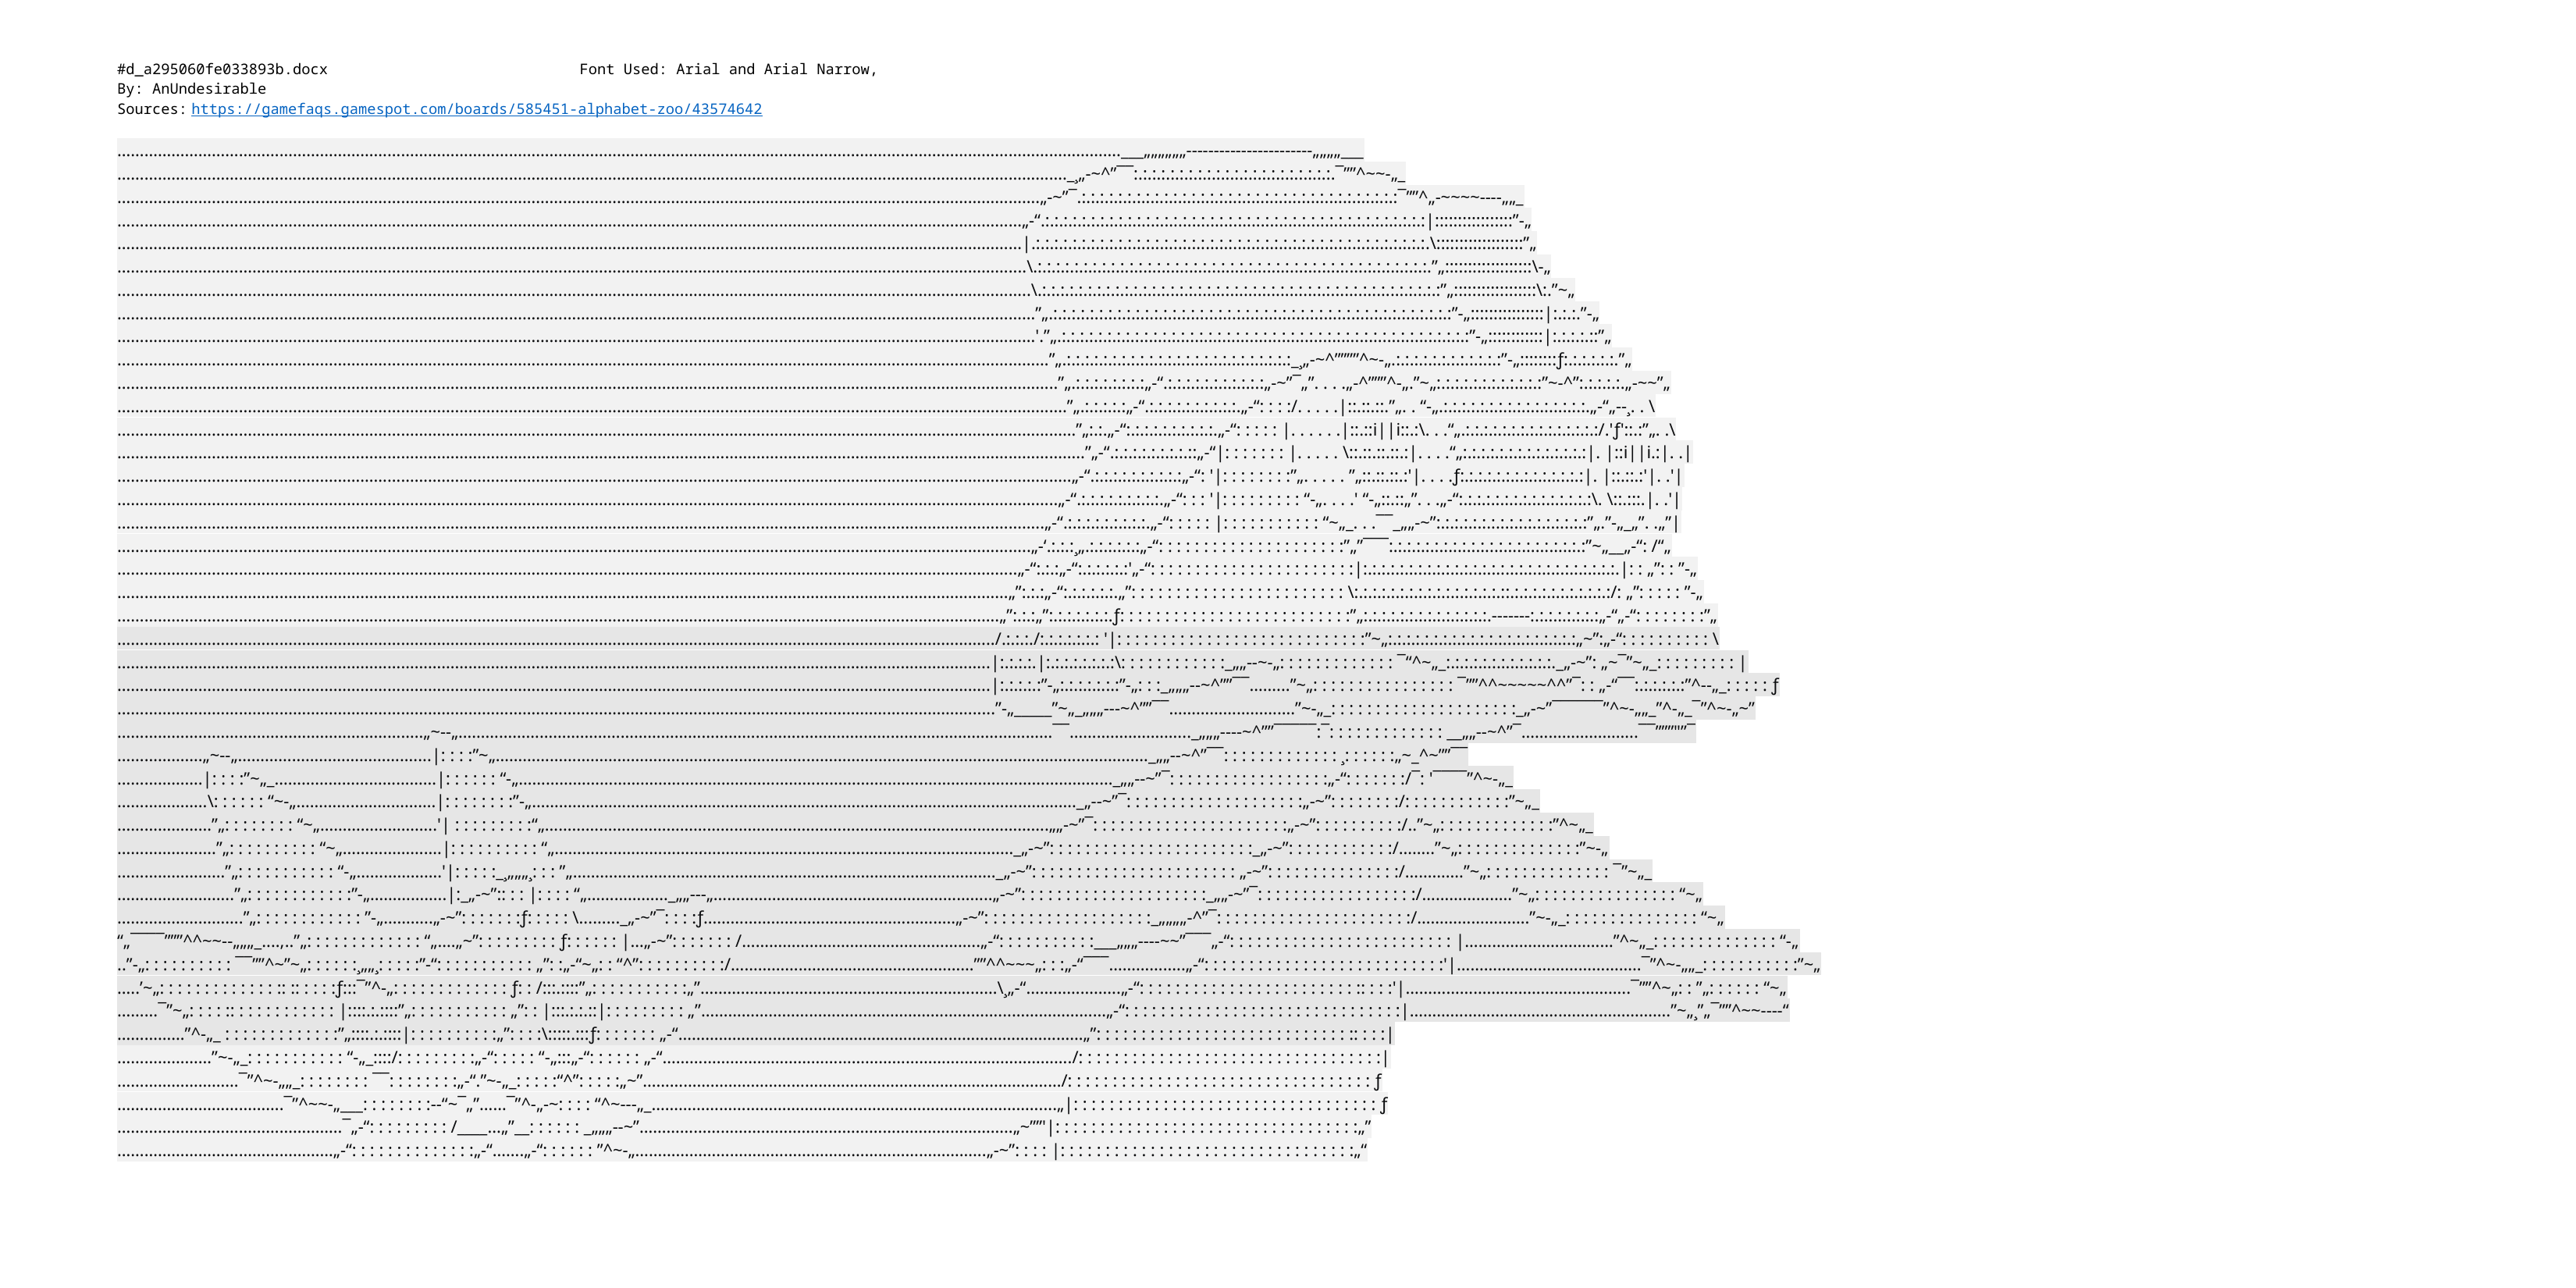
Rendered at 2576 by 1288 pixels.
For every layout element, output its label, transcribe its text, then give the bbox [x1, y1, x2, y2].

text …………………………………………………………………………………………………………………………………………………………………………………………………….___„„„„„„-----------------------„„„„___ …………………………………………………………………………………………………………………………………………………………………………………………._¸„-~^”¯¯:.:.:.:.:.:.:.:.:.:.:.:.:.:.:.:.:.:.:.:.:.:.¯””^~~-„_ …………………………………………………………………………………………………………………………………………………………………………………….„-~”¯.:.:.:.:.:.:.:.:.:.:.:.:.:.:.:.:.:.:.:.:.:.:.:.:.:.:.:.:.:.:.:.:.:.:.:¯””^„-~~~~----„„_ …………………………………………………………………………………………………………………………………………………………………………………„-“.:.:.:.:.:.:.:.:.:.:.:.:.:.:.:.:.:.:.:.:.:.:.:.:.:.:.:.:.:.:.:.:.:.:.:.:.:.:.:.:.:.:|:::::::::::::::::”-„ …………………………………………………………………………………………………………………………………………………………………………………|.:.:.:.:.:.:.:.:.:.:.:.:.:.:.:.:.:.:.:.:.:.:.:.:.:.:.:.:.:.:.:.:.:.:.:.:.:.:.:.:.:.:.:.\:::::::::::::::::::”„ ………………………………………………………………………………………………………………………………………………………………………………....\.:.:.:.:.:.:.:.:.:.:.:.:.:.:.:.:.:.:.:.:.:.:.:.:.:.:.:.:.:.:.:.:.:.:.:.:.:.:.:.:.:.:.:.”„:::::::::::::::::::\-„ …………………………………………………………………………………………………………………………………………………………………………………..\.:.:.:.:.:.:.:.:.:.:.:.:.:.:.:.:.:.:.:.:.:.:.:.:.:.:.:.:.:.:.:.:.:.:.:.:.:.:.:.:.:.:.:.:”„::::::::::::::::::\:.”~„ ……………………………………………………………………………………………………………………………………………………………………………………”„.:.:.:.:.:.:.:.:.:.:.:.:.:.:.:.:.:.:.:.:.:.:.:.:.:.:.:.:.:.:.:.:.:.:.:.:.:.:.:.:.:.:.:.:”-„::::::::::::::::|:.:.:.”-„ ……………………………………………………………………………………………………………………………………………………………………………………'.”„.:.:.:.:.:.:.:.:.:.:.:.:.:.:.:.:.:.:.:.:.:.:.:.:.:.:.:.:.:.:.:.:.:.:.:.:.:.:.:.:.:.:.:.:.:”-„::::::::::::|:.:.:.:.::”„ ………………………………………………………………………………………………………………………………………………………………………………………”„.:.:.:.:.:.:.:.:.:.:.:.:.:.:.:.:.:.:.:.:.:.:.:.:.:_¸„-~^””””^~-„.:.:.:.:.:.:.:.:.:.:.:.:”-„::::::::ƒ:.:.:.:.:.:.”„ ………………………………………………………………………………………………………………………………………………………………………………………..”„.:.:.:.:.:.:.:.:„-“.:.:.:.:.:.:.:.:.:.:.:„-~”¯„”. . . .„-^”””^-„.”~„:.:.:.:.:.:.:.:.:.:.:.:”~-^”:.:.:.:.:.„-~~”„ ………………………………………………………………………………………………………………………………………………………………………………………….”„.:.:.:.:.:„-“.:.:.:.:.:.:.:.:.:.:.„-“: : : :/. . . . .|::.::.::.”„. . “-„.:.:.:.:.:.:.:.:.:.:.:.:.:.:.:.:.„-“„--¸. . \ ……………………………………………………………………………………………………………………………………………………………………………………………”„:.:.„-“:.:.:.:.:.:.:.:.:.:.„-“: : : : : |. . . . . .|::.::i||i::.:\. . .“„.:.:.:.:.:.:.:.:.:.:.:.:.:.:.:/.'ƒ'::.:”„. .\ ……………………………………………………………………………………………………………………………………………………………………………………………..”„-“.:.:.:.:.:.:.:.:.::„-“|: : : : : : : |. . . . . \::.::.::.::.:|. . . .“„:.:.:.:.:.:.:.:.:.:.:.:.:.:|. |::i||i.:|. .| …………………………………………………………………………………………………………………………………………………………………………………………..„-“.:.:.:.:.:.:.:.:.:.:„-“: '|: : : : : : : :”„. . . . . ”„::.::.::.:'|. . . .ƒ:.:.:.:.:.:.:.:.:.:.:.:.:.:|. |::.::.:'|. .'| ………………………………………………………………………………………………………………………………………………………………………………………..„-“.:.:.:.:.:.:.:.:.:.„-“: : : '|: : : : : : : : : “-„. . . .' “-„::.::„”. . .„-“:.:.:.:.:.:.:.:.:.:.:.:.:.:.:\. \::.:::.|. .'| ……………………………………………………………………………………………………………………………………………………………………………………..„-“.:.:.:.:.:.:.:.:.:.„-“: : : : : |: : : : : : : : : : : “~„_. . .¯¯_„„-~”:.:.:.:.:.:.:.:.:.:.:.:.:.:.:.:.:”„.”-„_„”. .„”| …………………………………………………………………………………………………………………………………………………………………………………..„-‘.:.:.:¸„.:.:.:.:.:.:„-“: : : : : : : : : : : : : : : : : : : : :”„”¯¯¯:.:.:.:.:.:.:.:.:.:.:.:.:.:.:.:.:.:.:.:.:.:”~„__„-“: /“„ ………………………………………………………………………………………………………………………………………………………………………………..„-“:.:.:„-“:.:.:.:.:.:'„-“: : : : : : : : : : : : : : : : : : : : : : :|:.:.:.:.:.:.:.:.:.:.:.:.:.:.:.:.:.:.:.:.:.:.:.:.:.:.:.:.|: : „”: : ”-„ ………………………………………………………………………………………………………………………………………………………………………………„”:.:.:„-“:.:.:.:.:.:.„”: : : : : : : : : : : : : : : : : : : : : : : : \:.:.:.:.:.:.:.:.:.:.:.:.:.:.:.:.::.:.:.:.:.:.:.:.:.:.:.:/: „”: : : : : ”-„ …………………………………………………………………………………………………………………………………………………………………………….„”:.:.:„”:.:.:.:.:.:.:.ƒ: : : : : : : : : : : : : : : : : : : : : : : : : :”„:.:.:.:.:.:.:.:.:.:.:.:.:.:.-------:.:.:.:.:.:.:.:„-“„-“: : : : : : : :”„ [117, 138, 2459, 627]
text ………………………………………………………………………………………………………………………………………………………………………….../.:.:.:./:.:.:.:.:.:.: '|: : : : : : : : : : : : : : : : : : : : : : : : : : : :”~„:.:.:.:.:.:.:.:.:.:.:.:.:.:.:.:.:.:.:.:.:„~”:„-“: : : : : : : : : : \ …………………………………………………………………………………………………………………………………………………………………………..|:.:.:.:.|:.:.:.:.:.:.:.:\: : : : : : : : : : : :_„„--~-„: : : : : : : : : : : : : ¯“^~„_:.:.:.:.:.:.:.:.:.:.:.:._„-~”: „~¯”~„_: : : : : : : : : | …………………………………………………………………………………………………………………………………………………………………………..|:.:.:.:.:”-„:.:.:.:.:.:.:”-„: : :_„„„--~^””¯¯……...”~„: : : : : : : : : : : : : : : : ¯””^^~~~~~^^”¯: : „-“¯¯:.:.:.:.:.:”^--„_: : : : : ƒ ………………………………………………………………………………………………………………………………………………………………………......”-„_____”~„_„„„---~^””¯¯……………………….”~-„_: : : : : : : : : : : : : : : : : : : : :_„-~”¯¯¯¯¯¯”^~-„„_”^-„_¯”^~-„~” …………………………………………………………..„~--„……………………………………………………………………………………………………………………¯¯……………………..._„„„----~^””¯¯¯¯¯:¯: : : : : : : : : : : : : __„„--~^”¯……………………..¯¯”””"”¯ ……………….„~--„…………………………………....|: : : :”~„…………………………………………………………………………………………………………………………….…_„„--~^”¯¯: : : : : : : : : : : : : ¸: : : : : :„~_^~””¯¯ ……………….|: : : :”~„_………………………………|: : : : : : “-„……………………………………………………………………………………………………………………_„„--~”¯: : : : : : : : : : : : : : : : : :„-“: : : : : : :/¯: '¯¯¯¯”^~-„_ ………………..\: : : : : : “~-„………………………….|: : : : : : : :”-„…………………………………………………………………………………………………………._„--~”¯: : : : : : : : : : : : : : : : : : : :„-~”: : : : : : : :/: : : : : : : : : : : :”~„_ …………………”„: : : : : : : : “~„……………………..'| : : : : : : : : :“„………………………………………………………………………………………………….„„-~”¯: : : : : : : : : : : : : : : : : : : : : :„-~”: : : : : : : : : :/..”~„: : : : : : : : : : : : :”^~„_ ………………….”„: : : : : : : : : : “~„………………….|: : : : : : : : : : “„…………………………………………………………………………………………_„-~”: : : : : : : : : : : : : : : : : : : : : : :_„-~”: : : : : : : : : : : :/……..”~„: : : : : : : : : : : : : :”~-„ ……………………”„: : : : : : : : : : : “-„……………….'|: : : : :_¸„„„¸: : : ”„…………………………………………………………………………………._„-~”: : : : : : : : : : : : : : : : : : : : : : : „-~”: : : : : : : : : : : : : : :/………….”~„: : : : : : : : : : : : : : ¯”~„_ ……………………..”„: : : : : : : : : : : :”-„……………..|:_„-~”:: : : |: : : : “„………………_„„---„……………………………………………………..„-~”: : : : : : : : : : : : : : : : : : : : :_„„-~”¯: : : : : : : : : : : : : : : : : :/………………..”~„: : : : : : : : : : : : : : : : “~„ ……………………….”„: : : : : : : : : : : : ”-„………..„-~”: : : : : : :ƒ: : : : : \........._„-~”¯: : : :ƒ………………………………………………..„-~”: : : : : : : : : : : : : : : : : : :_„„„„-^”¯: : : : : : : : : : : : : : : : : : : : : :/…………………….”~-„_: : : : : : : : : : : : : : : “~„ “„¯¯¯¯”””^^~~--„„„_....,..”„: : : : : : : : : : : : : “„….„~”: : : : : : : : : ƒ: : : : : : |…„-~”: : : : : : : /……………………………………………..„-“: : : : : : : : : : :___„„„----~~”¯¯¯„-“: : : : : : : : : : : : : : : : : : : : : : : : : |……………………………”^~„_: : : : : : : : : : : : : : “-„ ..”-„: : : : : : : : : : ¯¯””^~”~„: : : : : :¸„„¸: : : : :”-“: : : : : : : : : : : „”: :„-“~„: : “^”: : : : : : : : : :/………………………………………………””^^~~~„: : :„-“¯¯¯………….….„-“: : : : : : : : : : : : : : : : : : : : : : : : : : :'|…………………………………..¯”^~-„„_: : : : : : : : : : :”~„ …..’~„: : : : : : : : : : : : : :: :: : : : :ƒ:::¯”^-„: : : : : : : : : : : : : ƒ: : /:::.::::”„: : : : : : : : : : :„”…………………………………………………………\¸„-“………………...„-“: : : : : : : : : : : : : : : : : : : : : : : : :: : : :'|…………………………………………..¯””^~„: : ”„: : : : : : “~„ ……...¯”~„: : : : :: : : : : : : : : : : : |::::.:.::::”„: : : : : : : : : : : „”: : |:::.:.:.::|: : : : : : : : : „”…………………………………………………………...…………………„-“: : : : : : : : : : : : : : : : : : : : : : : : : : : : : : :|………………………………………………….”~„¸”„¯””^~~----“ ……………”^-„_ : : : : : : : : : : : : :”„::::.:.::::|: : : : : : : : : :„”: : : :\:::::.:::ƒ: : : : : : : „-“………………………………………………………………………………„”: : : : : : : : : : : : : : : : : : : : : : : : : : : : :: : : :| [117, 627, 2459, 1045]
